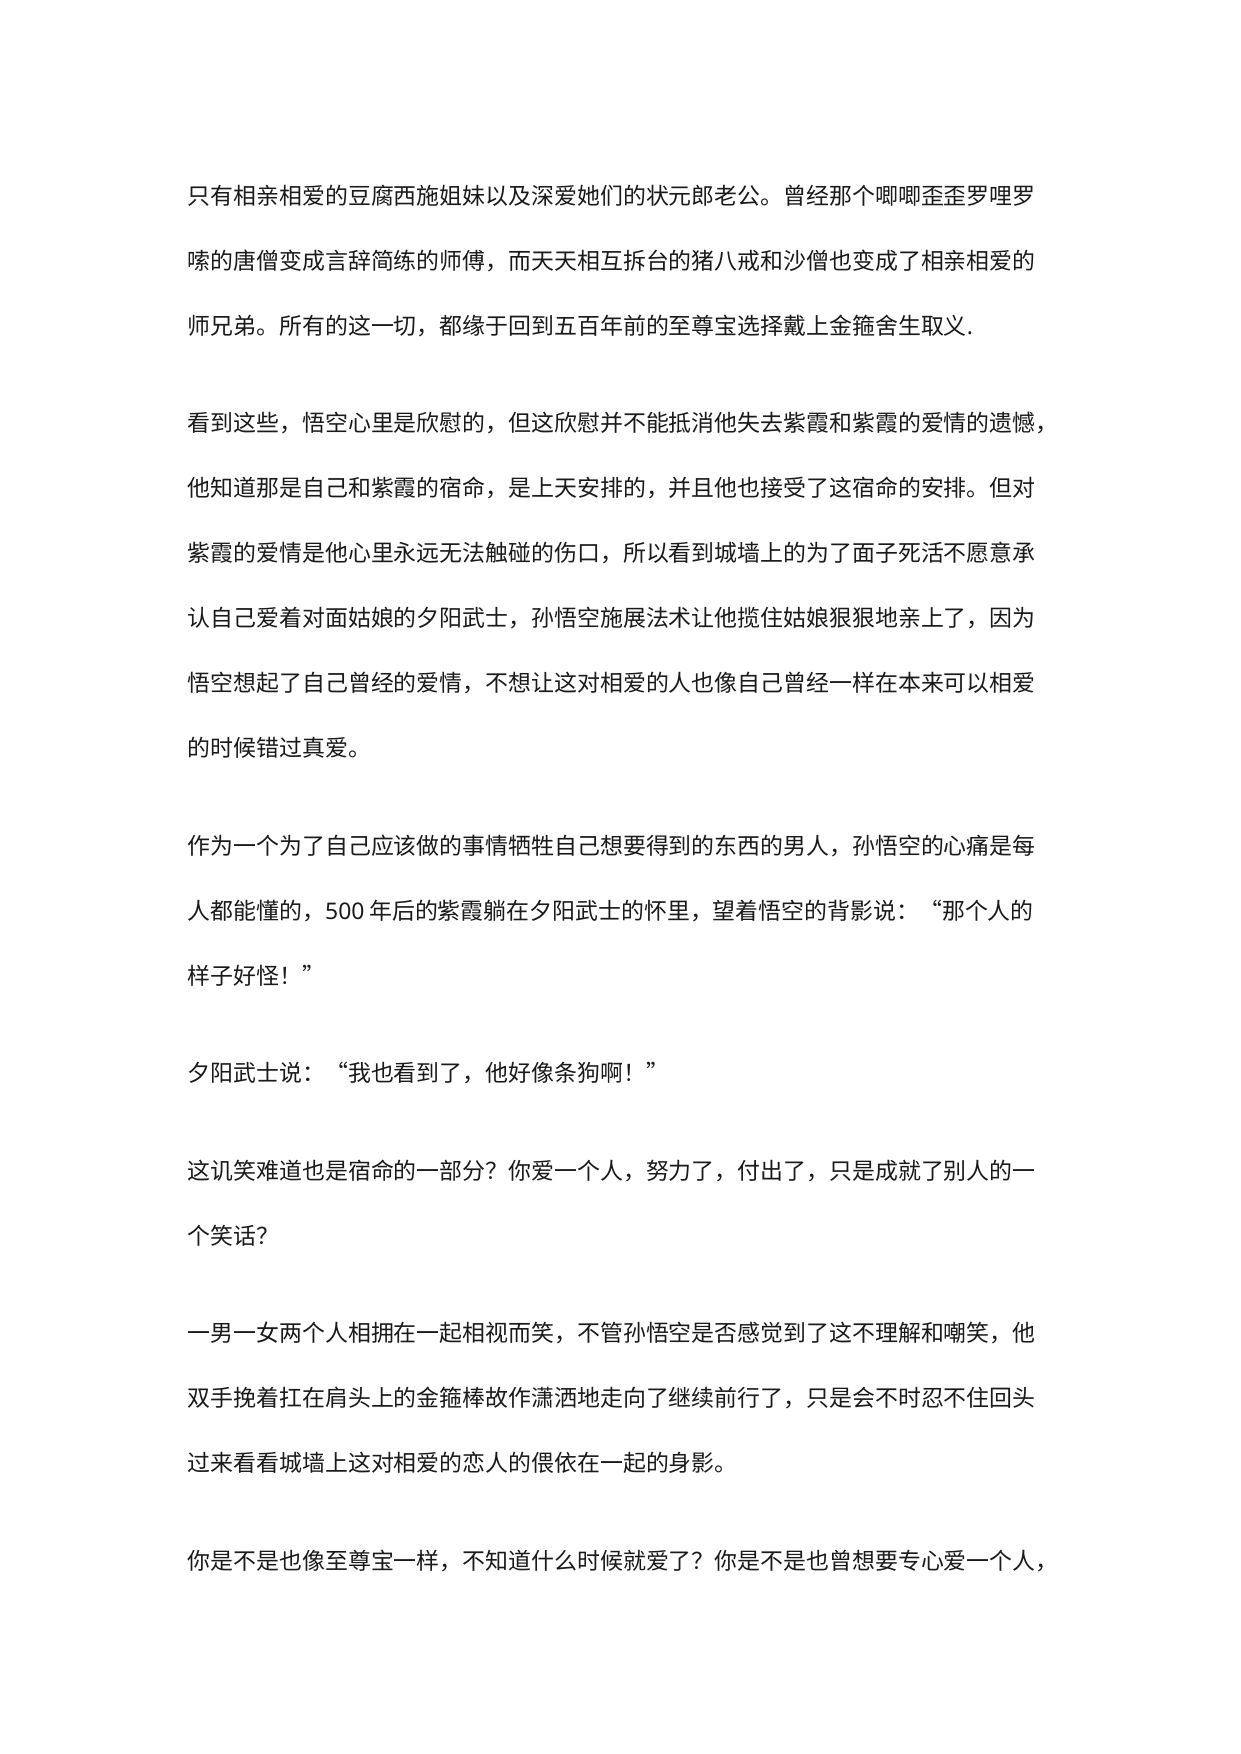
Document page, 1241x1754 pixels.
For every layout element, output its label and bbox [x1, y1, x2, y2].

text [187, 162, 1053, 1592]
